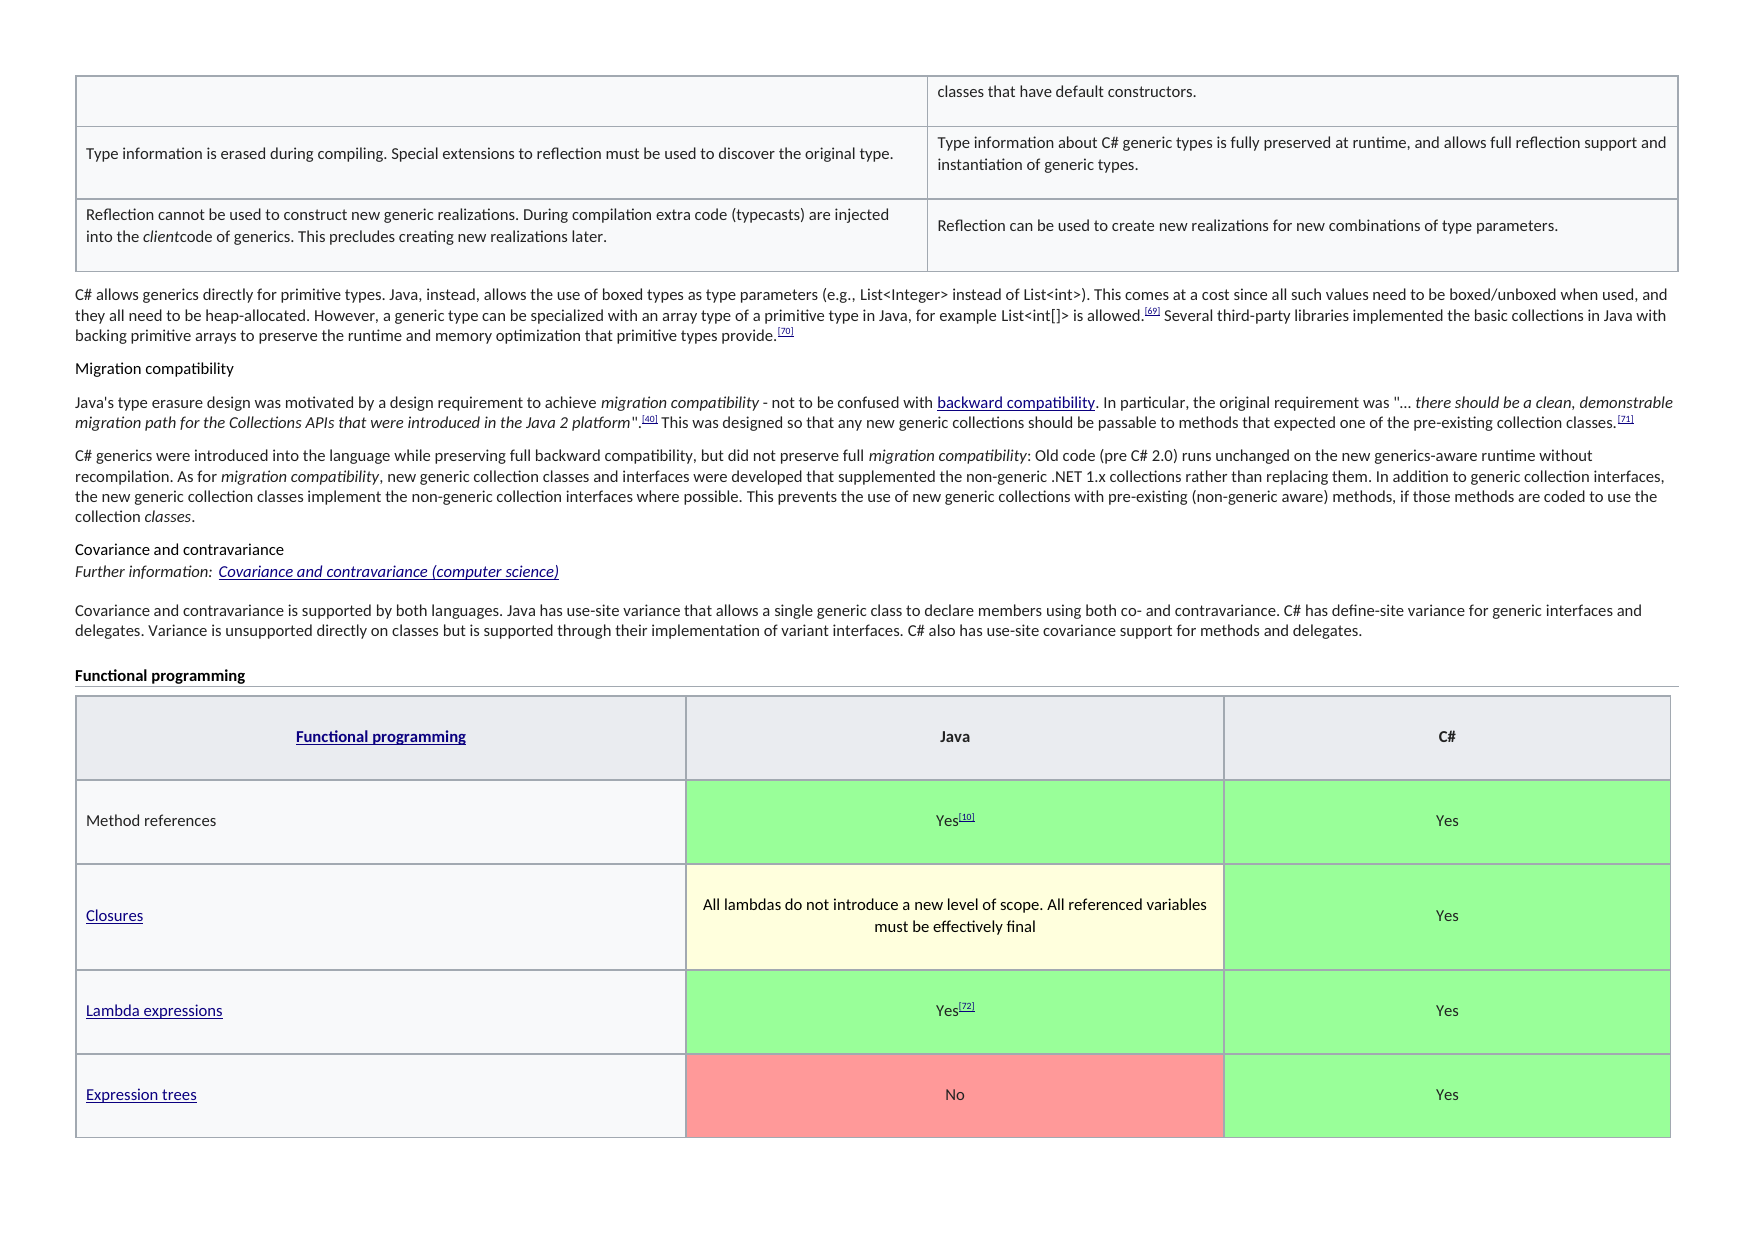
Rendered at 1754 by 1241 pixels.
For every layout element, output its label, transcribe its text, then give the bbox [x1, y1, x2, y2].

subtitle Migration compatibility [75, 358, 1679, 378]
table_cell Type information about C# generic types is fully preserved at runtime, and allows full reflection support and instantiation of generic types. [928, 127, 1677, 198]
text C# allows generics directly for primitive types. Java, instead, allows the use of boxed types as type parameters (e.g., List<Integer> instead of List<int>). This comes at a cost since all such values need to be boxed/unboxed when used, and they all need to be heap-allocated. However, a generic type can be specialized with an array type of a primitive type in Java, for example List<int[]> is allowed.[69] Several third-party libraries implemented the basic collections in Java with backing primitive arrays to preserve the runtime and memory optimization that primitive types provide.[70] [75, 285, 1679, 346]
subtitle Covariance and contravariance [75, 539, 1679, 560]
table_cell Reflection can be used to create new realizations for new combinations of type parameters. [928, 200, 1677, 271]
text C# generics were introduced into the language while preserving full backward compatibility, but did not preserve full migration compatibility: Old code (pre C# 2.0) runs unchanged on the new generics-aware runtime without recompilation. As for migration compatibility, new generic collection classes and interfaces were developed that supplemented the non-generic .NET 1.x collections rather than replacing them. In addition to generic collection interfaces, the new generic collection classes implement the non-generic collection interfaces where possible. This prevents the use of new generic collections with pre-existing (non-generic aware) methods, if those methods are coded to use the collection classes. [75, 446, 1679, 527]
table_cell Expression trees [77, 1055, 685, 1137]
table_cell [77, 77, 927, 126]
table_cell Lambda expressions [77, 971, 685, 1053]
table_cell Yes[10] [687, 781, 1223, 863]
table_cell Reflection cannot be used to construct new generic realizations. During compilation extra code (typecasts) are injected into the clientcode of generics. This precludes creating new realizations later. [77, 200, 927, 271]
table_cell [928, 77, 1677, 126]
table_cell Yes [1225, 781, 1670, 863]
table_cell Closures [77, 865, 685, 969]
table_cell All lambdas do not introduce a new level of scope. All referenced variables must be effectively final [687, 865, 1223, 969]
table_header Java [687, 697, 1223, 779]
text Further information: Covariance and contravariance (computer science) [75, 561, 1679, 582]
table_cell Yes [1225, 971, 1670, 1053]
table_cell Type information is erased during compiling. Special extensions to reflection must be used to discover the original type. [77, 127, 927, 198]
text Java's type erasure design was motivated by a design requirement to achieve migration compatibility - not to be confused with backward compatibility. In particular, the original requirement was "… there should be a clean, demonstrable migration path for the Collections APIs that were introduced in the Java 2 platform".[40] This was designed so that any new generic collections should be passable to methods that expected one of the pre-existing collection classes.[71] [75, 392, 1679, 433]
table_cell Method references [77, 781, 685, 863]
table_cell Yes [1225, 1055, 1670, 1137]
table_header Functional programming [77, 697, 685, 779]
table_cell No [687, 1055, 1223, 1137]
table_cell Yes [1225, 865, 1670, 969]
table_header C# [1225, 697, 1670, 779]
subtitle Functional programming [75, 665, 1679, 686]
table_cell Yes[72] [687, 971, 1223, 1053]
text Covariance and contravariance is supported by both languages. Java has use-site variance that allows a single generic class to declare members using both co- and contravariance. C# has define-site variance for generic interfaces and delegates. Variance is unsupported directly on classes but is supported through their implementation of variant interfaces. C# also has use-site covariance support for methods and delegates. [75, 600, 1679, 640]
